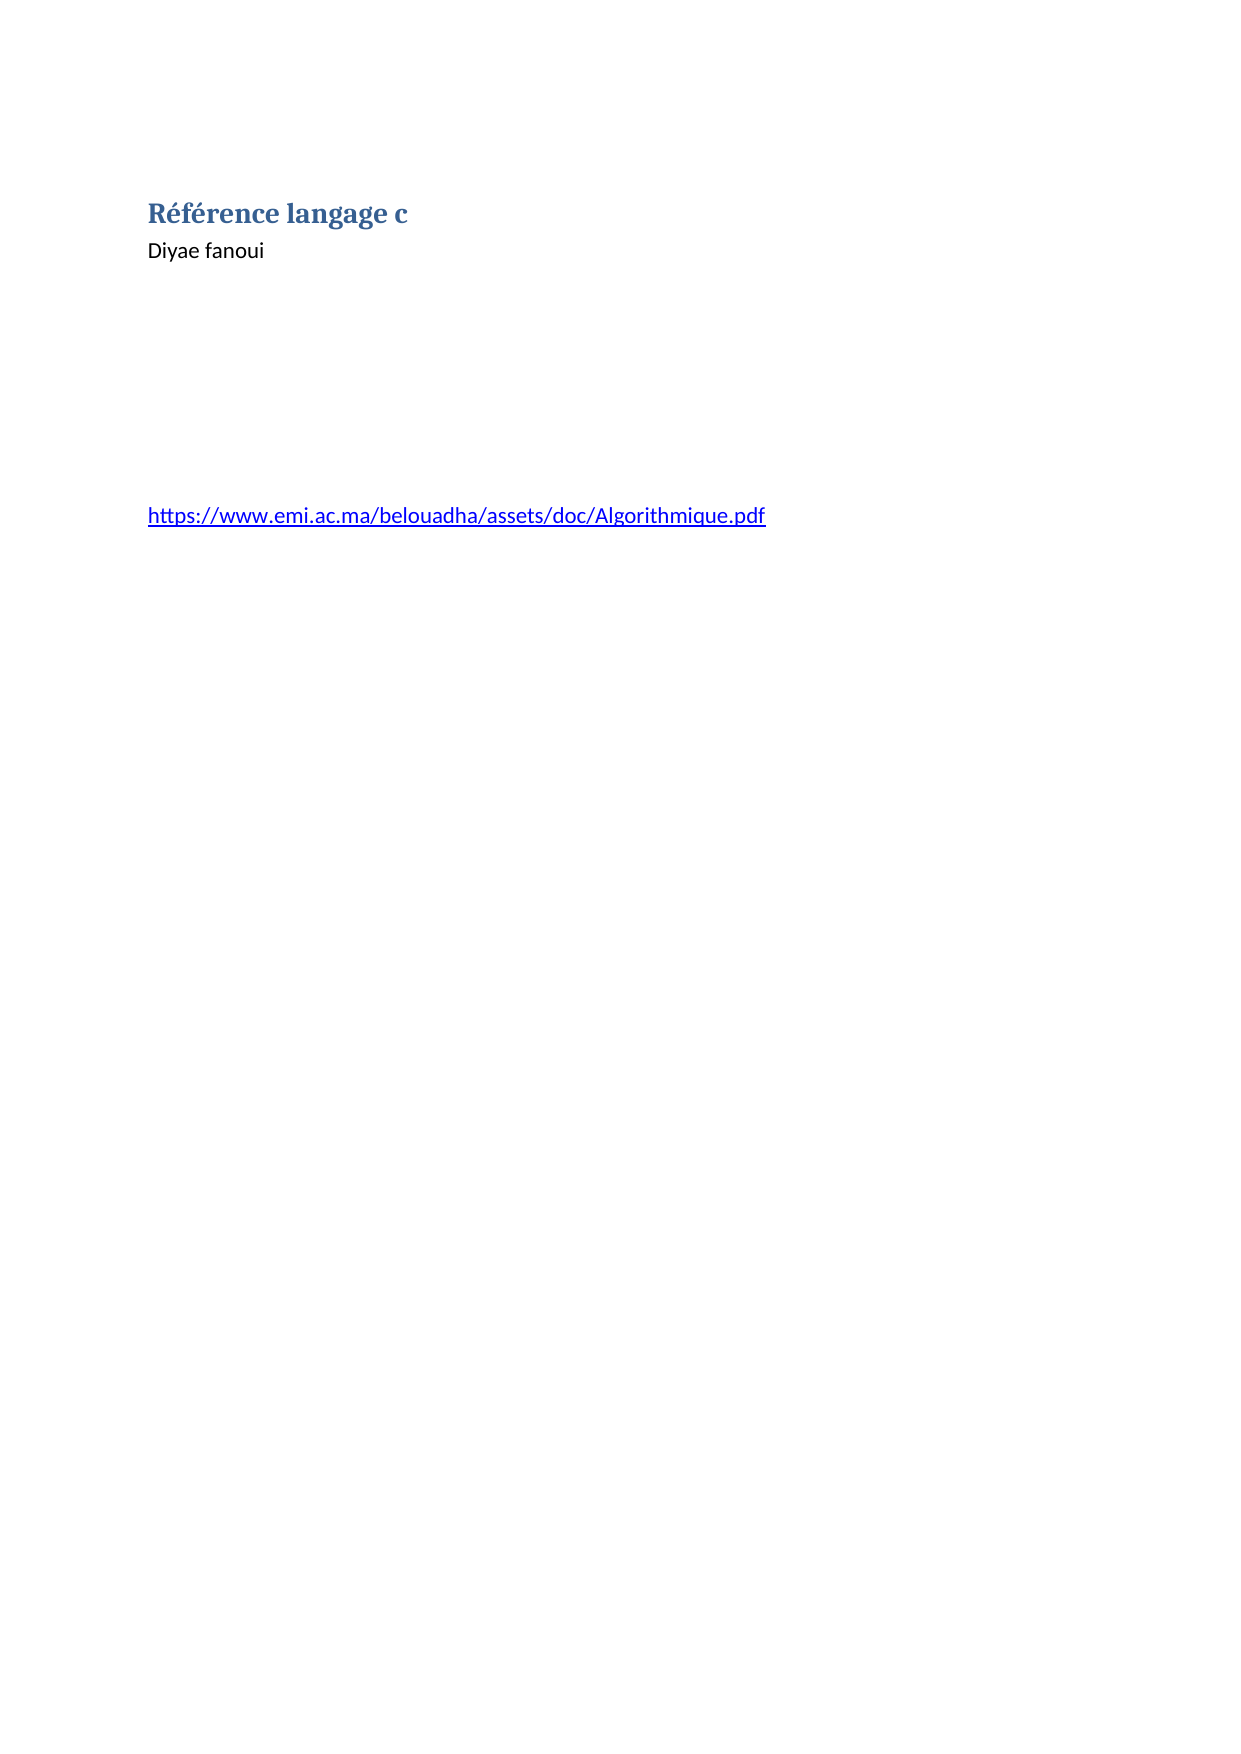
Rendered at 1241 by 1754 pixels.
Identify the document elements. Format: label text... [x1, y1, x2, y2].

text Diyae fanoui [148, 236, 1093, 264]
text https://www.emi.ac.ma/belouadha/assets/doc/Algorithmique.pdf [148, 501, 1093, 529]
subtitle Référence langage c [148, 198, 1093, 231]
